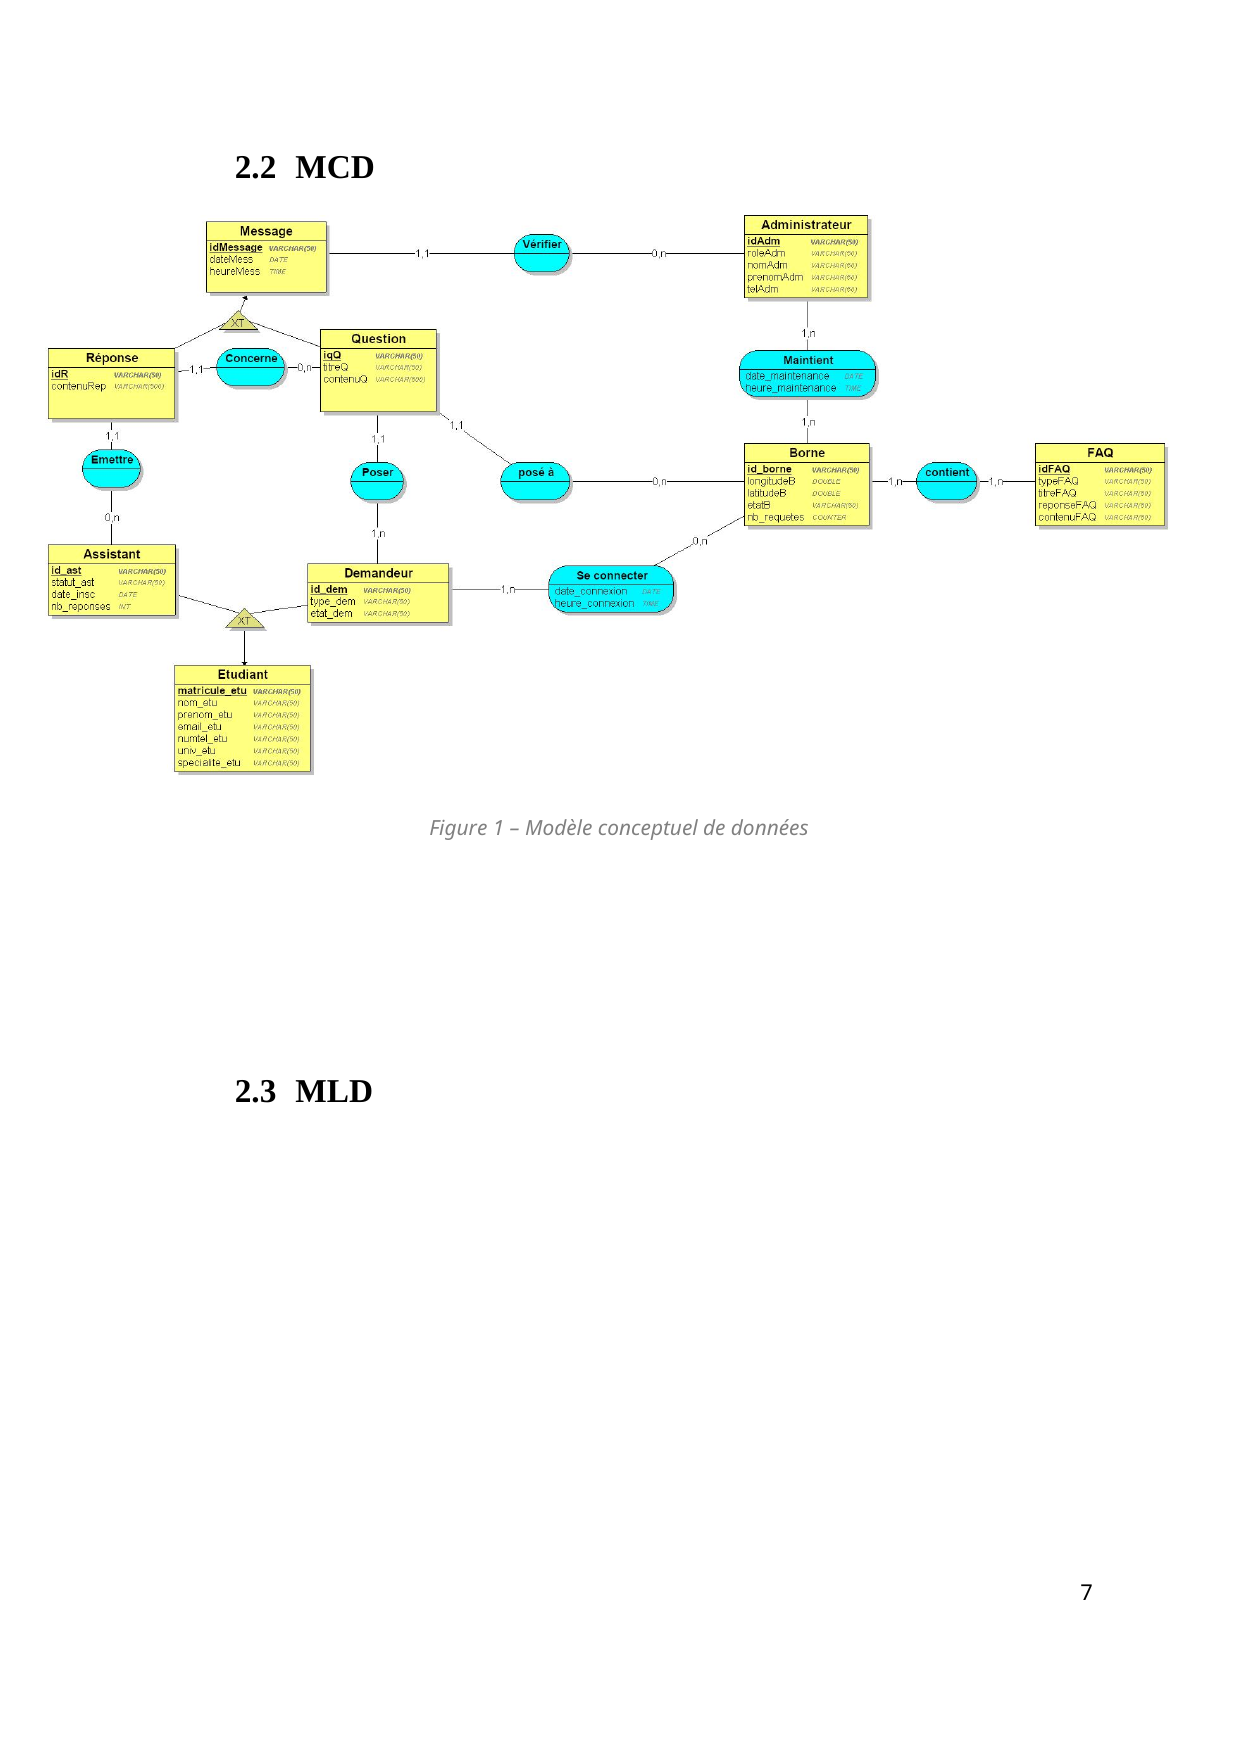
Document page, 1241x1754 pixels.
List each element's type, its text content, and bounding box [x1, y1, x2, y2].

text Figure 1 – Modèle conceptuel de données [148, 778, 1093, 841]
subtitle MCD [226, 148, 1093, 186]
subtitle MLD [226, 1071, 1093, 1109]
picture [36, 215, 1171, 778]
